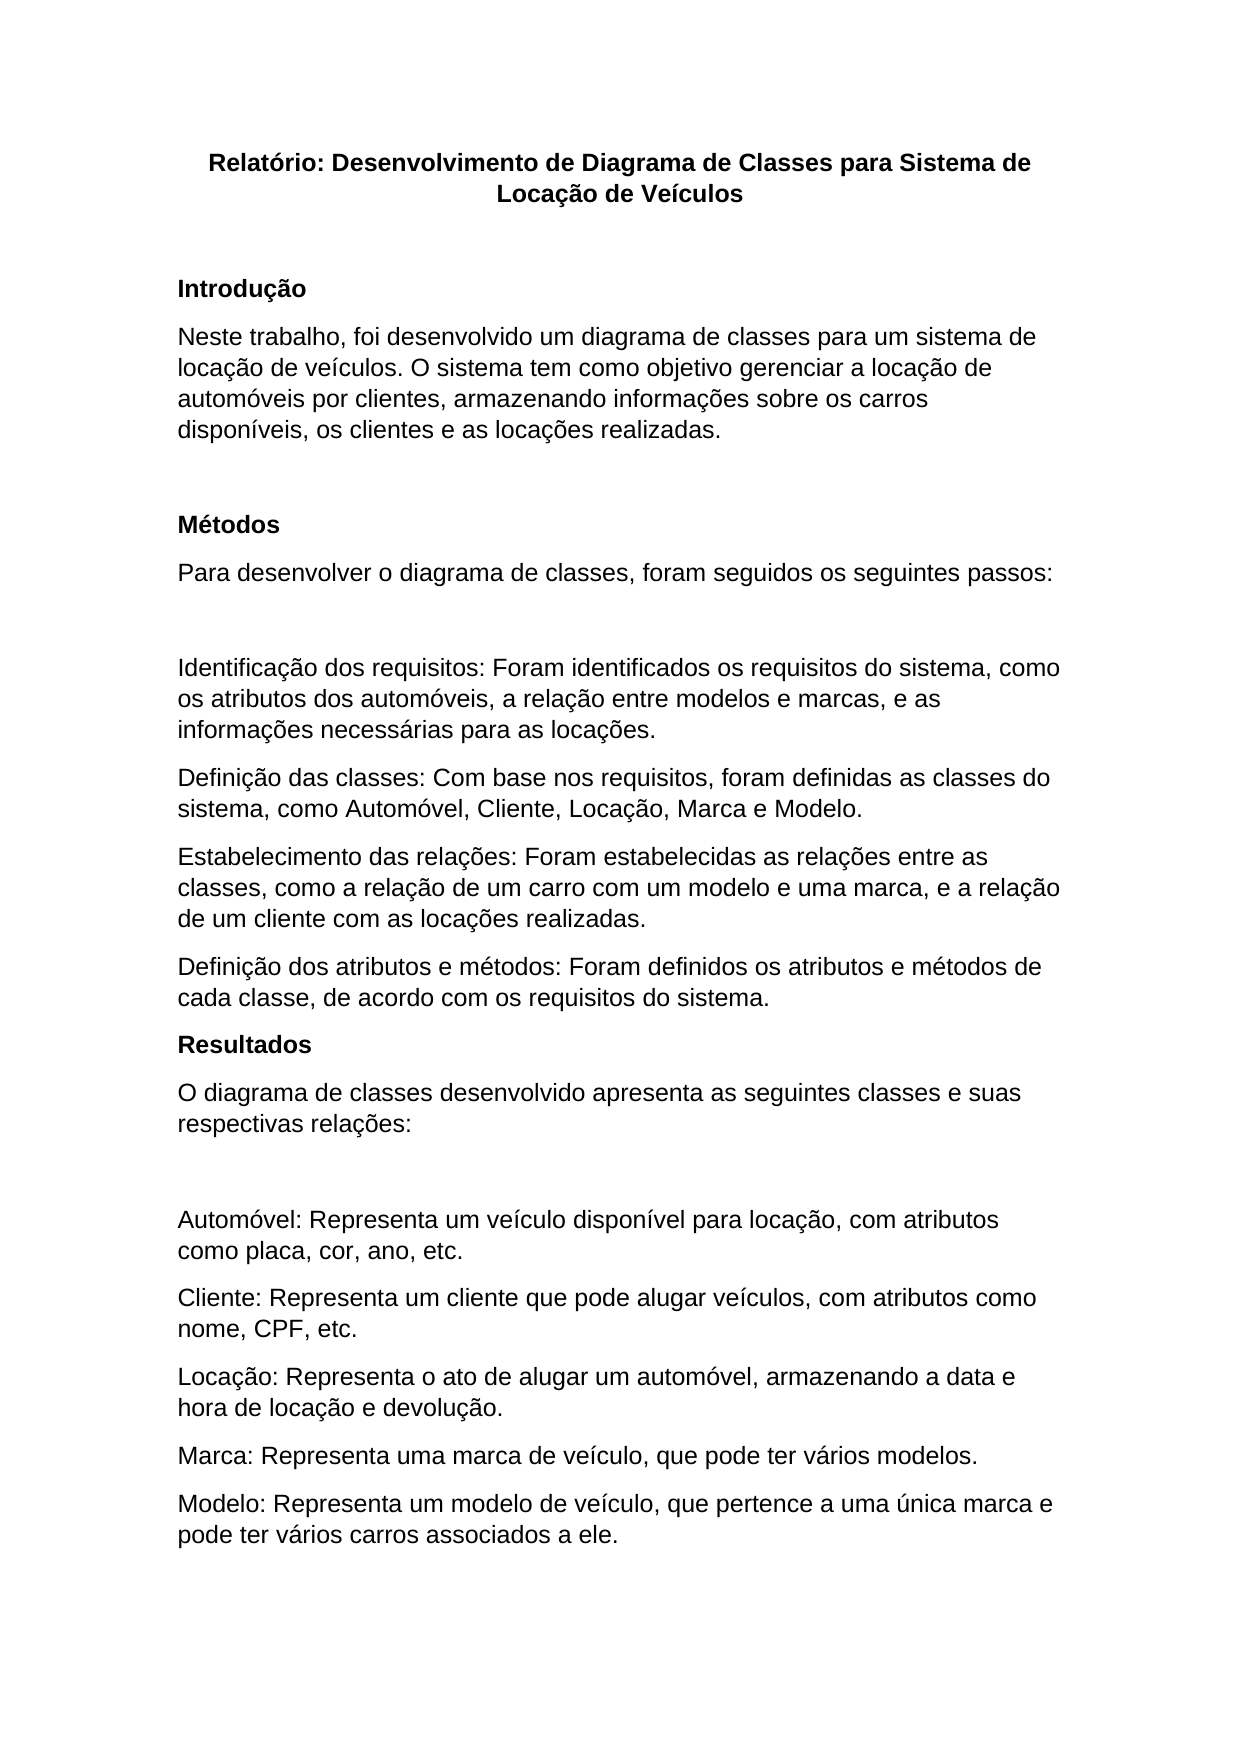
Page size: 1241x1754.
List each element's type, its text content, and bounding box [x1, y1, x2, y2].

text Para desenvolver o diagrama de classes, foram seguidos os seguintes passos: [177, 558, 1063, 587]
text Definição dos atributos e métodos: Foram definidos os atributos e métodos de cada classe, de acordo com os requisitos do sistema. [177, 952, 1063, 1012]
text Modelo: Representa um modelo de veículo, que pertence a uma única marca e pode ter vários carros associados a ele. [177, 1489, 1063, 1548]
text Automóvel: Representa um veículo disponível para locação, com atributos como placa, cor, ano, etc. [177, 1205, 1063, 1264]
text Locação: Representa o ato de alugar um automóvel, armazenando a data e hora de locação e devolução. [177, 1362, 1063, 1422]
text Cliente: Representa um cliente que pode alugar veículos, com atributos como nome, CPF, etc. [177, 1283, 1063, 1343]
text Estabelecimento das relações: Foram estabelecidas as relações entre as classes, como a relação de um carro com um modelo e uma marca, e a relação de um cliente com as locações realizadas. [177, 842, 1063, 933]
text Neste trabalho, foi desenvolvido um diagrama de classes para um sistema de locação de veículos. O sistema tem como objetivo gerenciar a locação de automóveis por clientes, armazenando informações sobre os carros disponíveis, os clientes e as locações realizadas. [177, 322, 1063, 444]
text Introdução [177, 274, 1063, 303]
text Identificação dos requisitos: Foram identificados os requisitos do sistema, como os atributos dos automóveis, a relação entre modelos e marcas, e as informações necessárias para as locações. [177, 653, 1063, 744]
text Métodos [177, 510, 1063, 539]
text Resultados [177, 1031, 1063, 1059]
text O diagrama de classes desenvolvido apresenta as seguintes classes e suas respectivas relações: [177, 1078, 1063, 1138]
text Marca: Representa uma marca de veículo, que pode ter vários modelos. [177, 1441, 1063, 1470]
text Definição das classes: Com base nos requisitos, foram definidas as classes do sistema, como Automóvel, Cliente, Locação, Marca e Modelo. [177, 763, 1063, 823]
text Relatório: Desenvolvimento de Diagrama de Classes para Sistema de Locação de Veículos [177, 148, 1063, 207]
